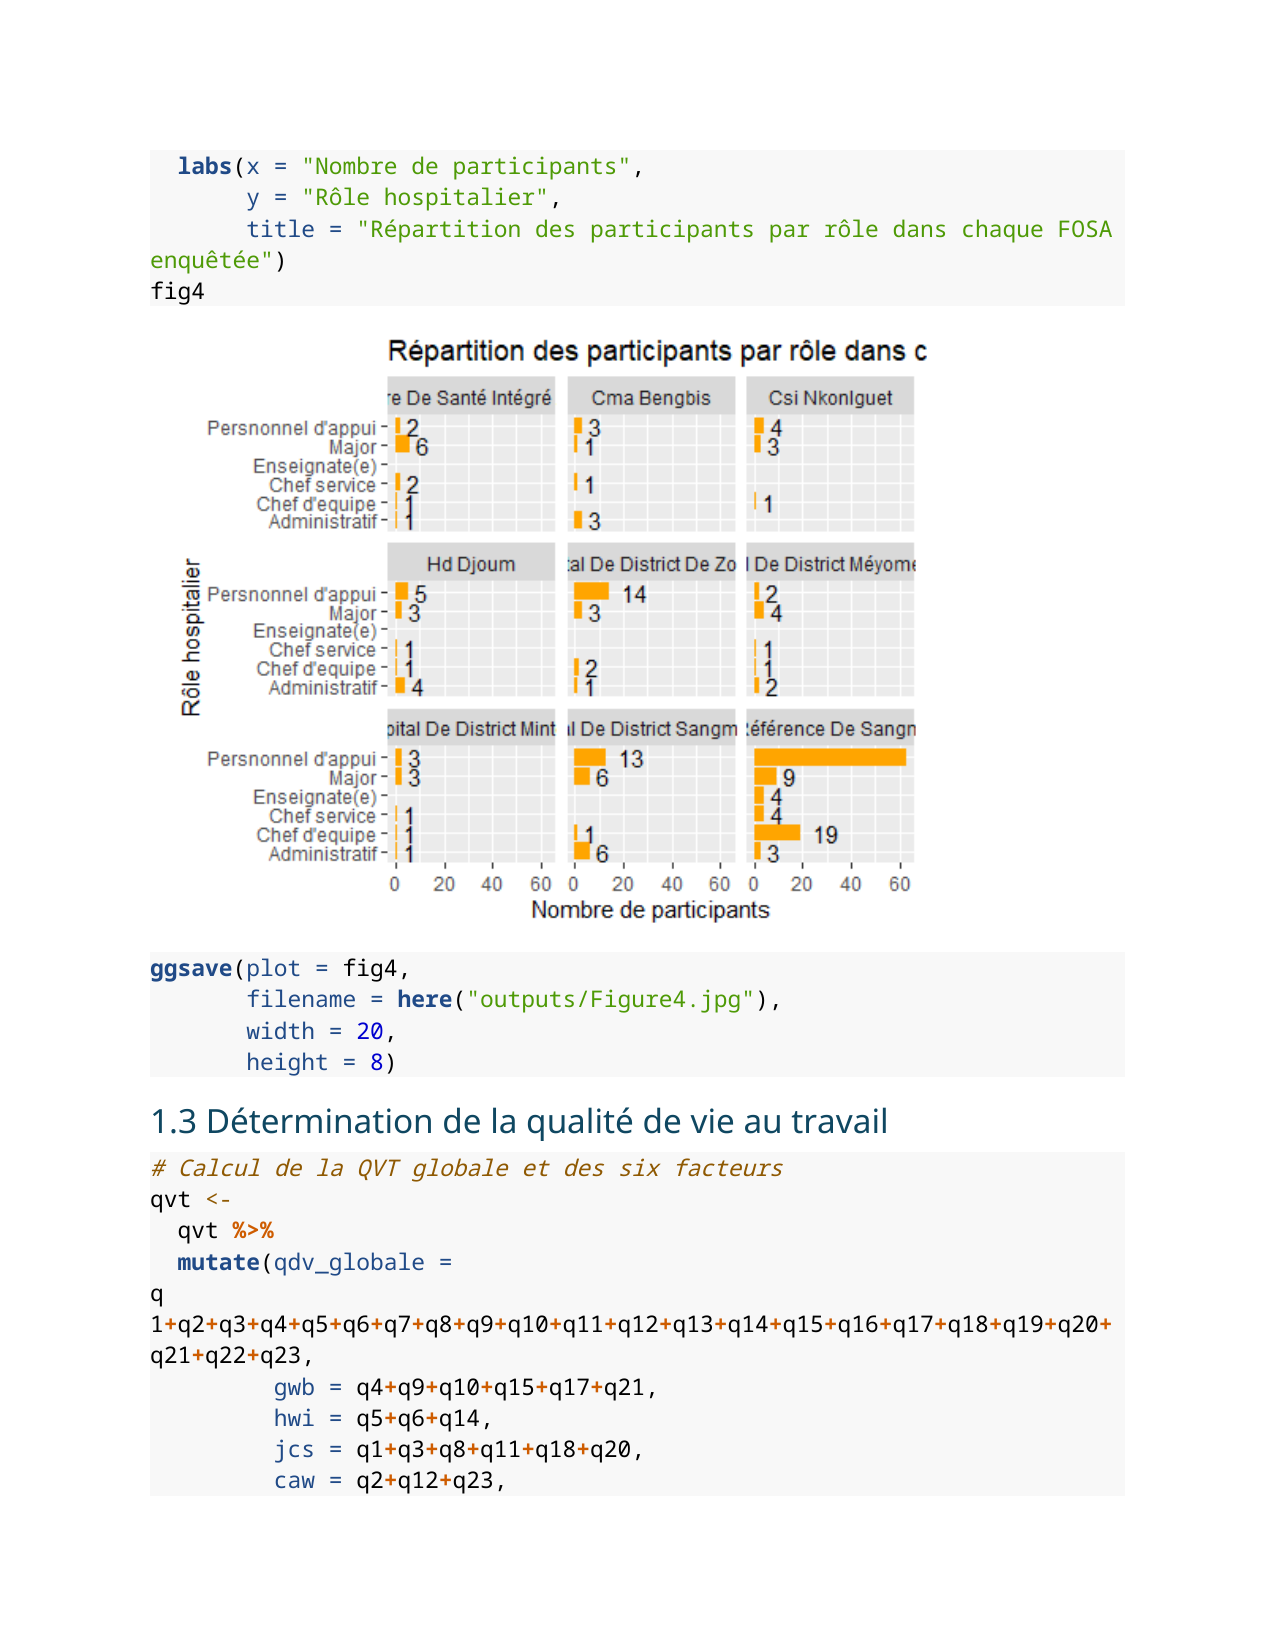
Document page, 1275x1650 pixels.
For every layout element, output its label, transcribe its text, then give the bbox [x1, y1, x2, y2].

picture [168, 327, 927, 934]
text ggsave(plot = fig4, filename = here("outputs/Figure4.jpg"), width = 20, height = 8) [150, 952, 1125, 1077]
subtitle 1.3 Détermination de la qualité de vie au travail [150, 1098, 1125, 1143]
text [150, 150, 1125, 306]
